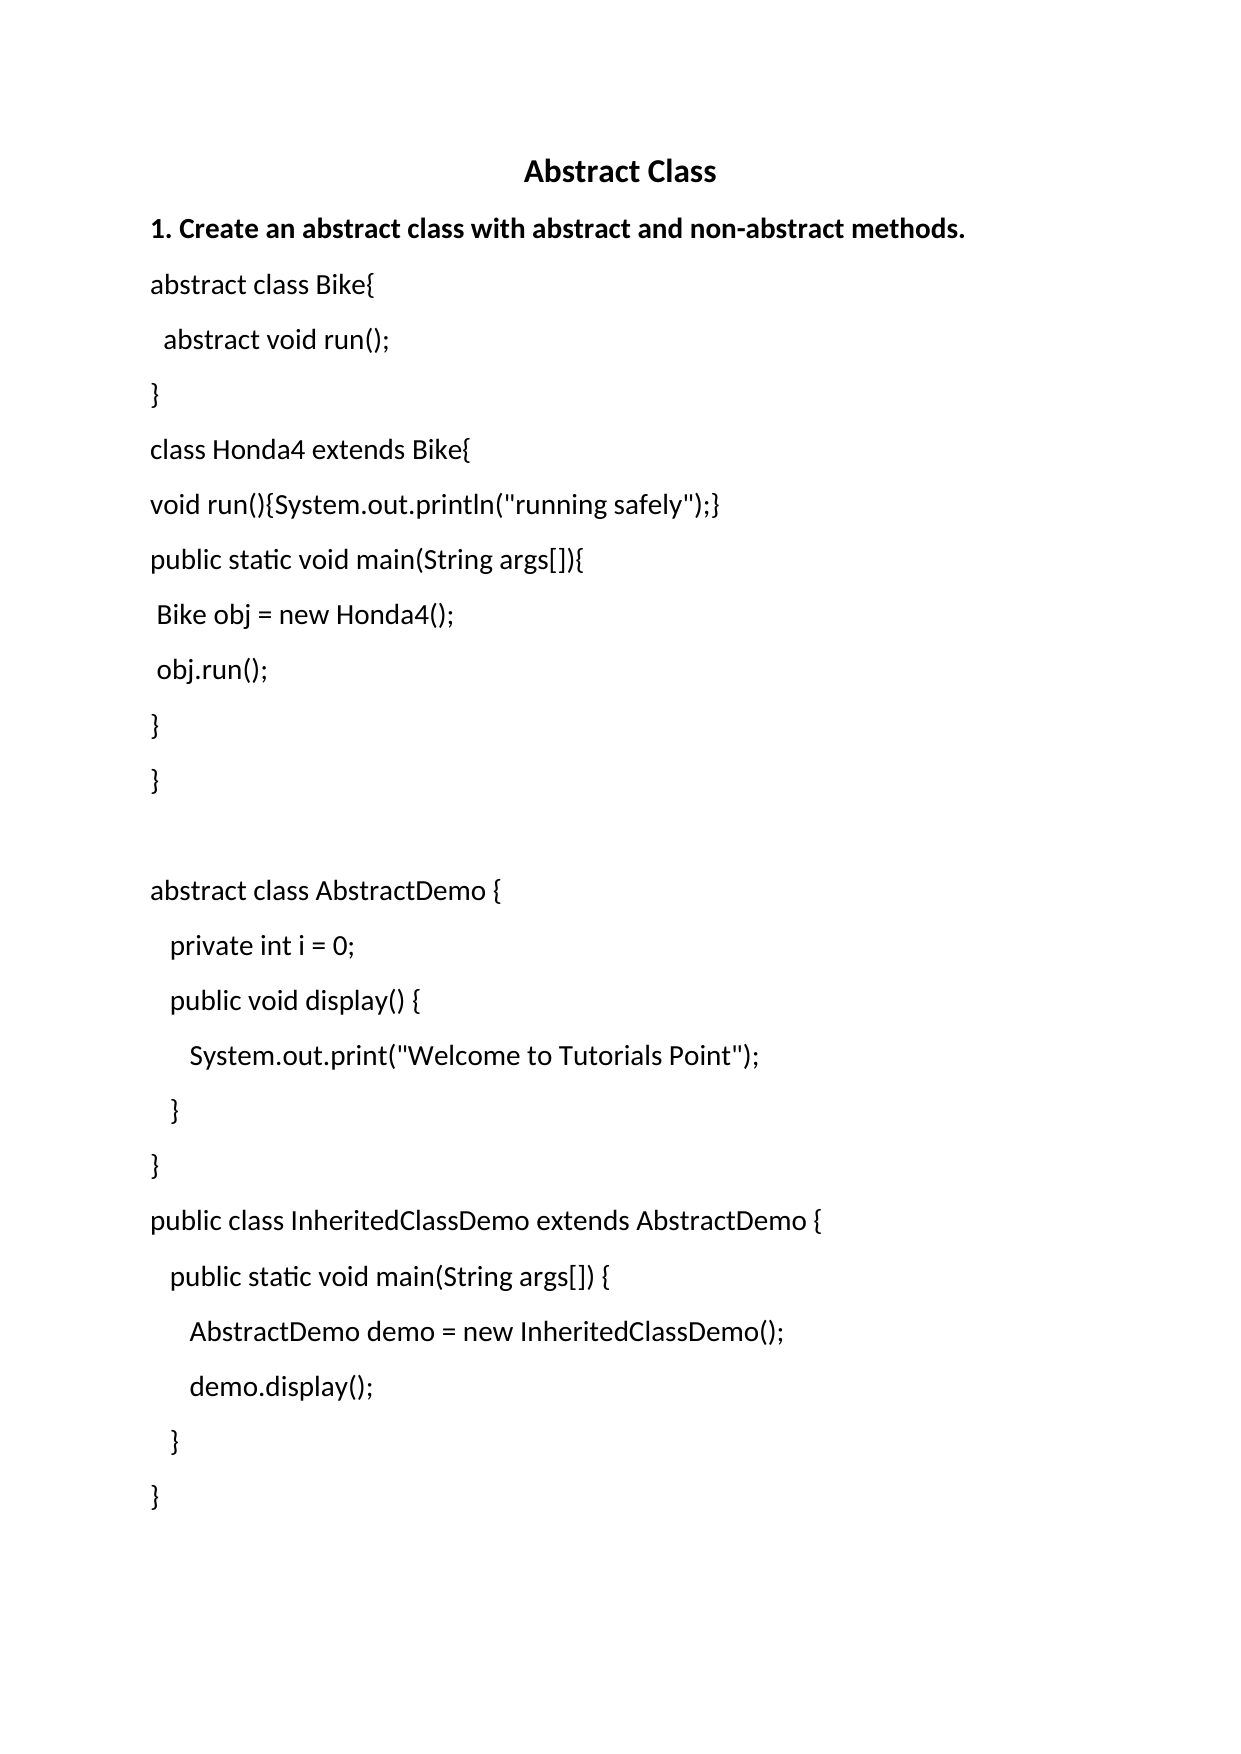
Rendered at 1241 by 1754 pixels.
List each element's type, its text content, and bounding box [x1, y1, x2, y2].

text AbstractDemo demo = new InheritedClassDemo(); [150, 1313, 1090, 1348]
text demo.display(); [150, 1368, 1090, 1403]
text 1. Create an abstract class with abstract and non-abstract methods. [150, 211, 1090, 246]
text public static void main(String args[]) { [150, 1258, 1090, 1293]
text public static void main(String args[]){ [150, 541, 1090, 577]
text System.out.print("Welcome to Tutorials Point"); [150, 1037, 1090, 1073]
text } [150, 1478, 1090, 1514]
text } [150, 1147, 1090, 1183]
text } [150, 376, 1090, 412]
text public class InheritedClassDemo extends AbstractDemo { [150, 1202, 1090, 1238]
text public void display() { [150, 982, 1090, 1018]
text } [150, 707, 1090, 742]
text } [150, 1092, 1090, 1128]
text abstract void run(); [150, 321, 1090, 356]
text private int i = 0; [150, 927, 1090, 963]
text abstract class AbstractDemo { [150, 872, 1090, 907]
text class Honda4 extends Bike{ [150, 431, 1090, 467]
text } [150, 1423, 1090, 1458]
text } [150, 762, 1090, 797]
text obj.run(); [150, 651, 1090, 687]
text Abstract Class [150, 150, 1090, 191]
text Bike obj = new Honda4(); [150, 596, 1090, 632]
text void run(){System.out.println("running safely");} [150, 486, 1090, 522]
text abstract class Bike{ [150, 266, 1090, 301]
